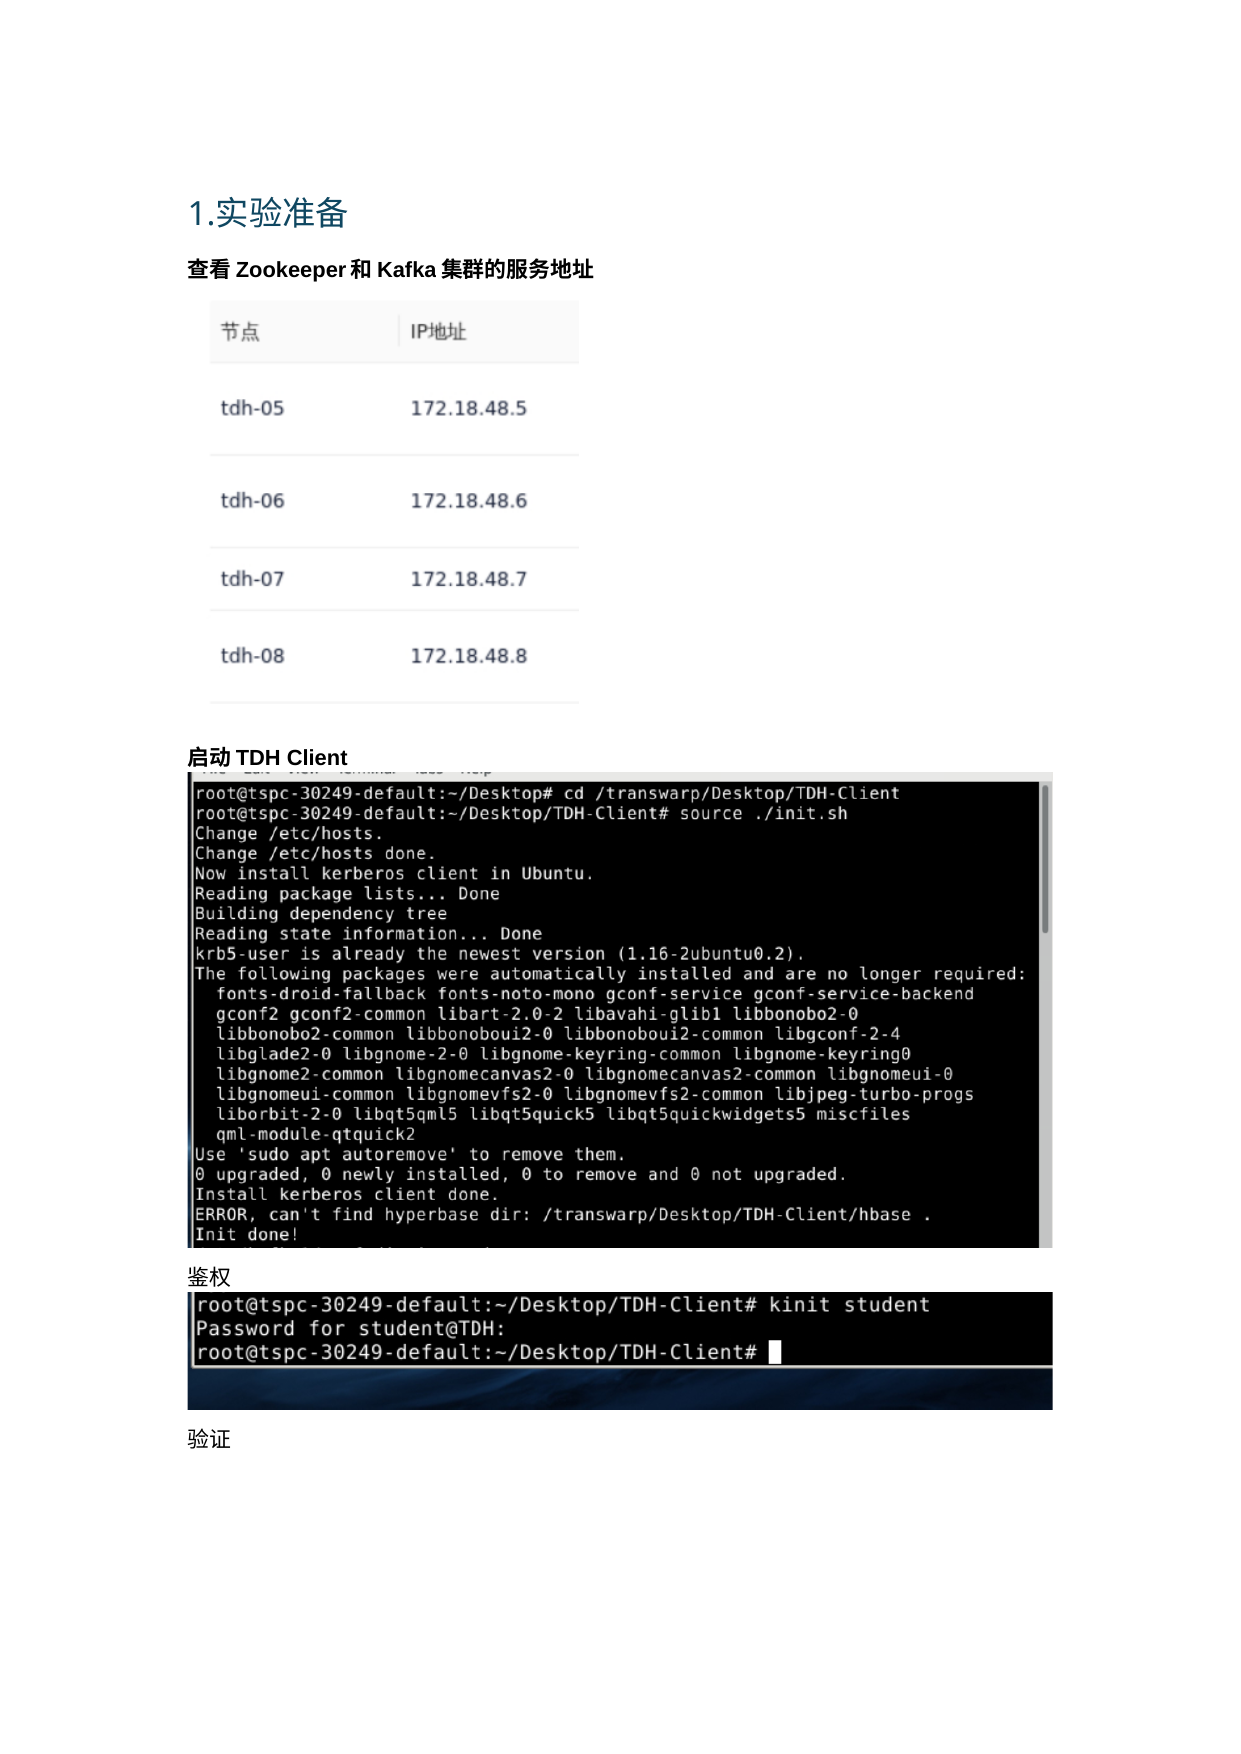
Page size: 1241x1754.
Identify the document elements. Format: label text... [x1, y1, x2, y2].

text 鉴权 [187, 1259, 1053, 1292]
picture [187, 772, 1053, 1248]
text 启动TDH Client [187, 739, 1053, 772]
text 验证 [187, 1422, 1053, 1454]
subtitle 1.实验准备 [187, 179, 1053, 244]
picture [187, 1292, 1053, 1410]
picture [187, 284, 579, 719]
text 查看Zookeeper和Kafka集群的服务地址 [187, 252, 1053, 284]
